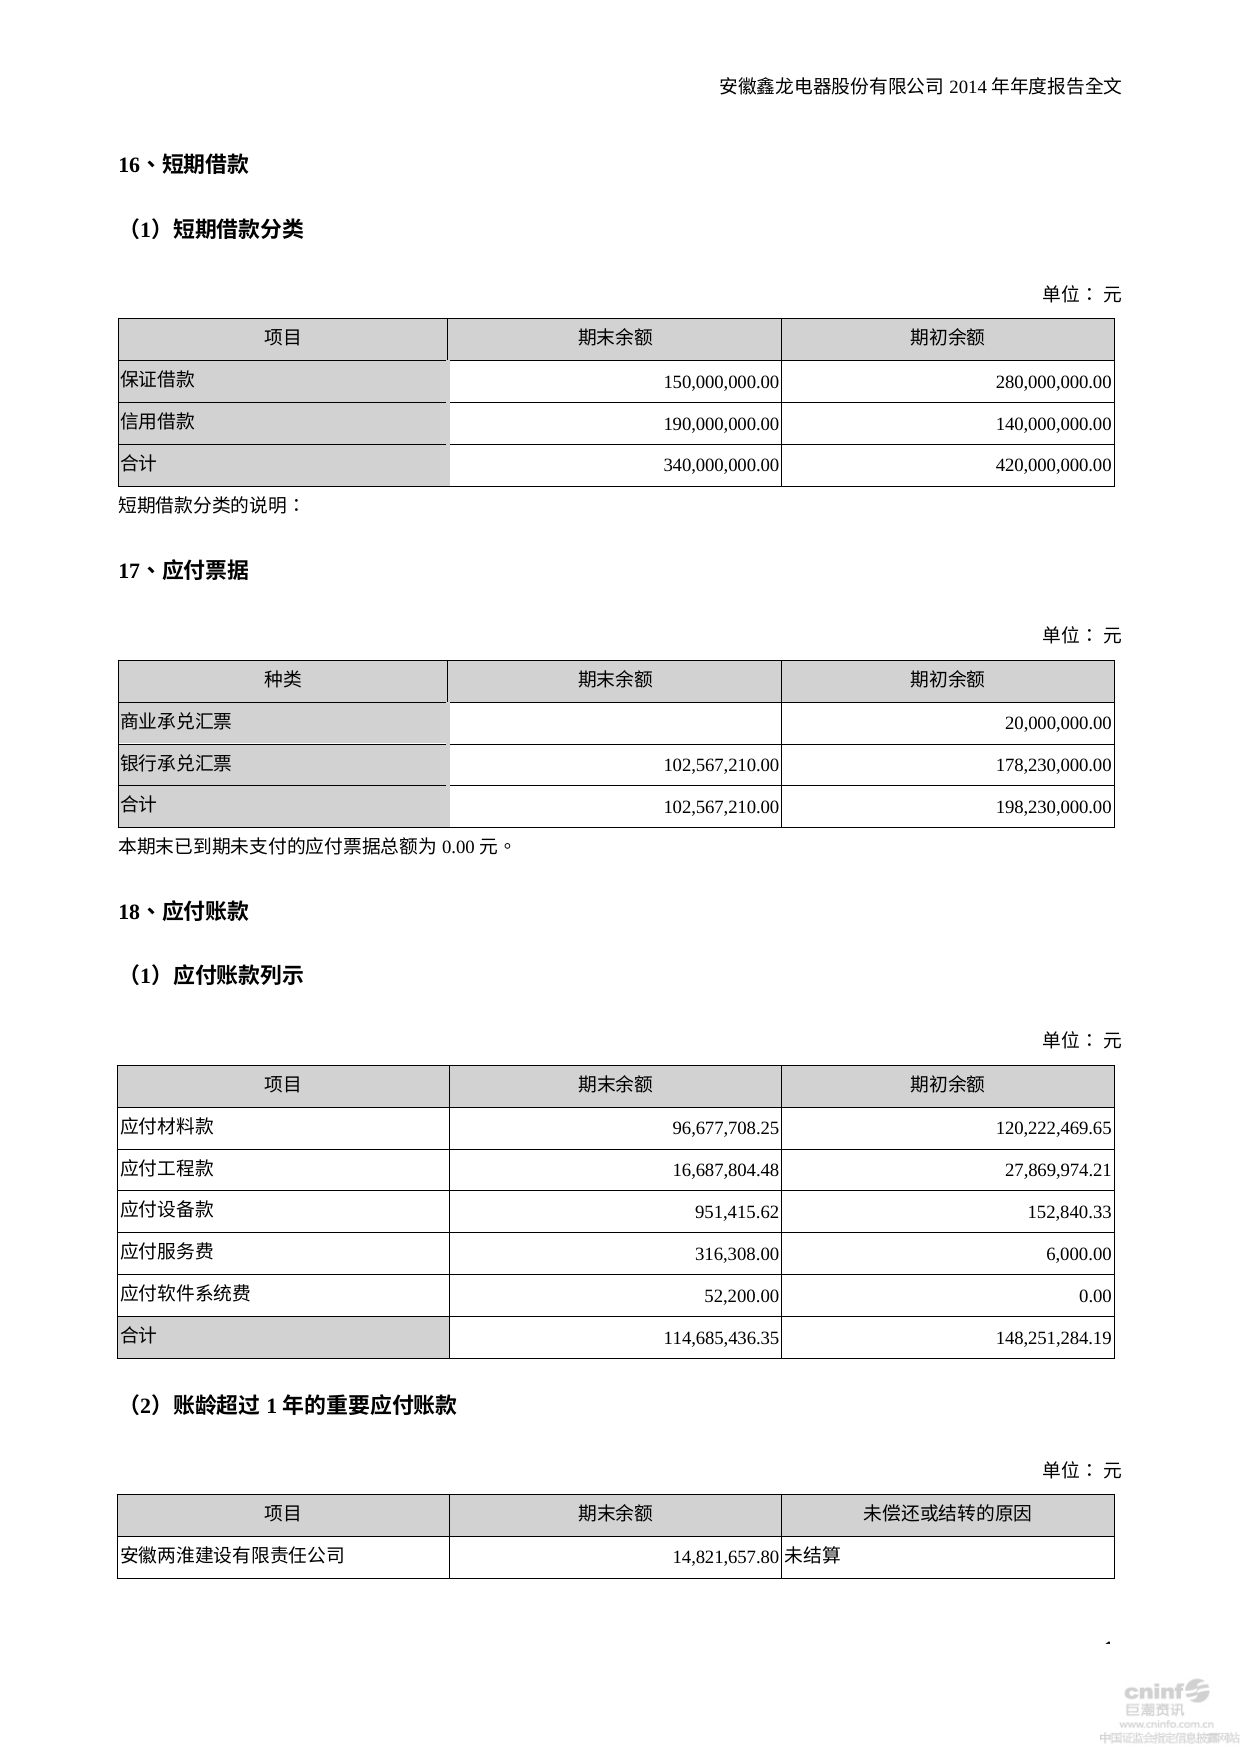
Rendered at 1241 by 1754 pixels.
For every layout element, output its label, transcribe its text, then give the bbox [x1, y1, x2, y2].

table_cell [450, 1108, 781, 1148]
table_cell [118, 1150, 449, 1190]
subtitle （2）账龄超过 1 年的重要应付账款 [118, 1390, 1240, 1419]
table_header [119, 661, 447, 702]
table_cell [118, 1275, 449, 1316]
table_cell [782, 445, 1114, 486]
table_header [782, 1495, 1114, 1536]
text 本期末已到期未支付的应付票据总额为 0.00 元。 [118, 834, 1240, 859]
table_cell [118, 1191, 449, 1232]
text 短期借款分类的说明： [118, 492, 1240, 517]
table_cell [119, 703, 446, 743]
text 单位： 元 [102, 281, 1122, 307]
text 单位： 元 [102, 1457, 1122, 1483]
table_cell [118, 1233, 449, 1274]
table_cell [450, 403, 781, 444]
text 单位： 元 [102, 623, 1122, 648]
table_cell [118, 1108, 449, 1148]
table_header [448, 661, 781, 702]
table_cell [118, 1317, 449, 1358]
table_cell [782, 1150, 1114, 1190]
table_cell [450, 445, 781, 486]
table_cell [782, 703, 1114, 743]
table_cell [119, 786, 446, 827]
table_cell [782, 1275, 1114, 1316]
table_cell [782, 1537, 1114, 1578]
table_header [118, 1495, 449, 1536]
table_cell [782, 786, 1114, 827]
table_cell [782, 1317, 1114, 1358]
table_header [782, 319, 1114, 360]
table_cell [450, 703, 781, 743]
subtitle （1）短期借款分类 [118, 214, 1240, 244]
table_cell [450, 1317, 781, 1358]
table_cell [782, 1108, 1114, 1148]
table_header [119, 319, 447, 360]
text 单位： 元 [102, 1028, 1122, 1053]
picture [1099, 1673, 1241, 1754]
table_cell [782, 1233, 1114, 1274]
subtitle 16、短期借款 [118, 149, 1240, 179]
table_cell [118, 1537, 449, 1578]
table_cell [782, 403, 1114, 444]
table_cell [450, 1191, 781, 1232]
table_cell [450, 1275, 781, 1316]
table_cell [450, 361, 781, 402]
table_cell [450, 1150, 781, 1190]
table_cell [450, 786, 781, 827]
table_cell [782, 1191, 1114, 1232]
subtitle 17、应付票据 [118, 555, 1240, 585]
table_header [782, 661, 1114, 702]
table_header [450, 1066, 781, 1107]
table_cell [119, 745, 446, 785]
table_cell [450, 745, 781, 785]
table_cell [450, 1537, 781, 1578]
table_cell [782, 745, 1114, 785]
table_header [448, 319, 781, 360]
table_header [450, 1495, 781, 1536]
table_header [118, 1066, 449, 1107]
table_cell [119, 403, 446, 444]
subtitle 18、应付账款 [118, 896, 1240, 926]
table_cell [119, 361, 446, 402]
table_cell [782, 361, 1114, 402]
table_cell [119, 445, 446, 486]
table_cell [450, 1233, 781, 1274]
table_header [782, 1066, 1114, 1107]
subtitle （1）应付账款列示 [118, 961, 1240, 990]
